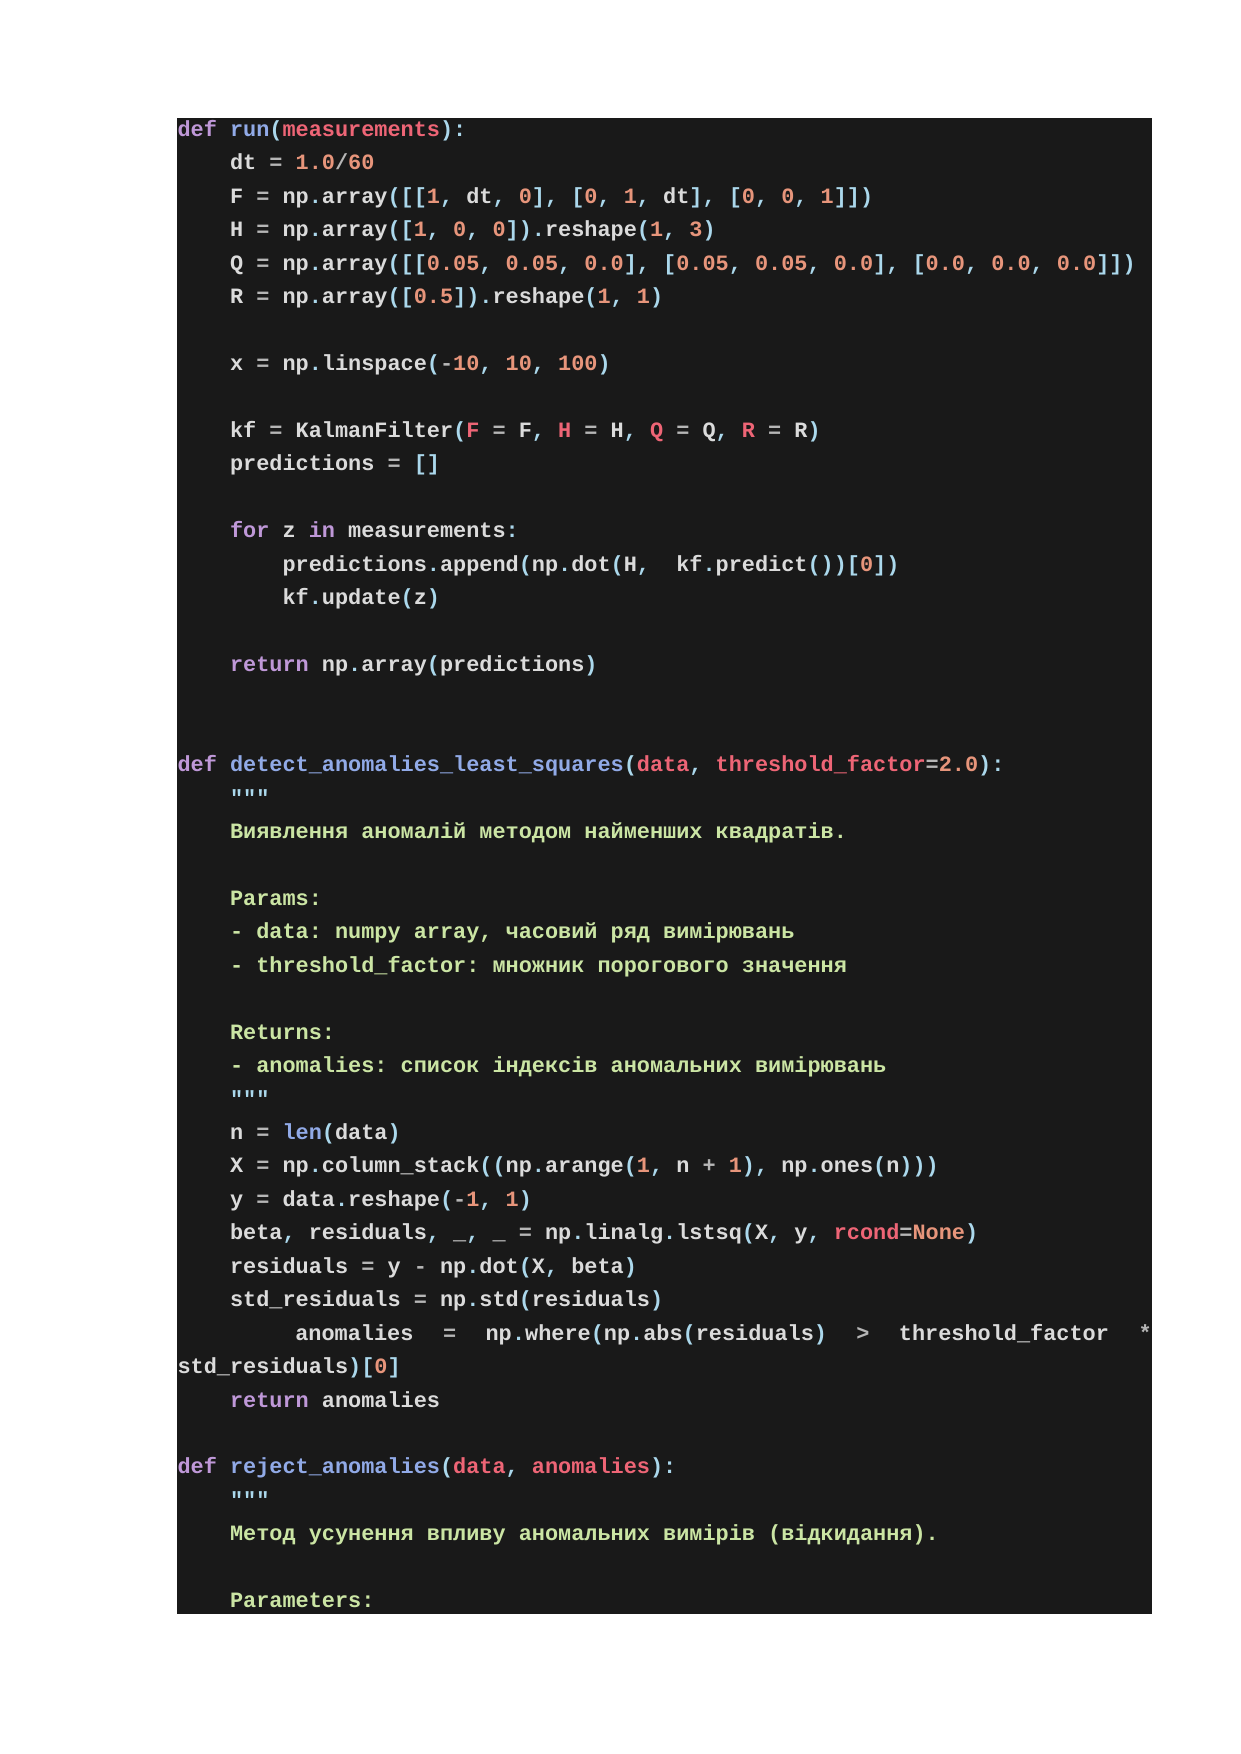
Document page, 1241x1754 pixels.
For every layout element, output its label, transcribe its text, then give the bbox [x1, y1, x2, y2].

text Parameters: [177, 1589, 1152, 1614]
text H = np.array([1, 0, 0]).reshape(1, 3) [177, 218, 1152, 243]
text def detect_anomalies_least_squares(data, threshold_factor=2.0): [177, 753, 1152, 778]
text kf.update(z) [177, 586, 1152, 611]
text Метод усунення впливу аномальних вимірів (відкидання). [177, 1522, 1152, 1547]
text def reject_anomalies(data, anomalies): [177, 1456, 1152, 1480]
text Q = np.array([[0.05, 0.05, 0.0], [0.05, 0.05, 0.0], [0.0, 0.0, 0.0]]) [177, 252, 1152, 277]
text """ [177, 1489, 1152, 1514]
text """ [177, 1088, 1152, 1113]
text - anomalies: список індексів аномальних вимірювань [177, 1054, 1152, 1079]
text - threshold_factor: множник порогового значення [177, 954, 1152, 979]
text Виявлення аномалій методом найменших квадратів. [177, 820, 1152, 845]
text return anomalies [177, 1389, 1152, 1413]
text return np.array(predictions) [177, 653, 1152, 678]
text F = np.array([[1, dt, 0], [0, 1, dt], [0, 0, 1]]) [177, 185, 1152, 210]
text Returns: [177, 1021, 1152, 1046]
text residuals = y - np.dot(X, beta) [177, 1255, 1152, 1280]
text X = np.column_stack((np.arange(1, n + 1), np.ones(n))) [177, 1155, 1152, 1179]
text def run(measurements): [177, 118, 1152, 143]
text R = np.array([0.5]).reshape(1, 1) [177, 285, 1152, 310]
text predictions.append(np.dot(H, kf.predict())[0]) [177, 553, 1152, 578]
text """ [177, 787, 1152, 812]
text for z in measurements: [177, 519, 1152, 544]
text kf = KalmanFilter(F = F, H = H, Q = Q, R = R) [177, 419, 1152, 444]
text dt = 1.0/60 [177, 152, 1152, 176]
text beta, residuals, _, _ = np.linalg.lstsq(X, y, rcond=None) [177, 1222, 1152, 1246]
text y = data.reshape(-1, 1) [177, 1188, 1152, 1213]
text anomalies = np.where(np.abs(residuals) > threshold_factor * std_residuals)[0] [177, 1322, 1152, 1380]
text predictions = [] [177, 452, 1152, 477]
text - data: numpy array, часовий ряд вимірювань [177, 921, 1152, 945]
text std_residuals = np.std(residuals) [177, 1288, 1152, 1313]
text n = len(data) [177, 1121, 1152, 1146]
text Params: [177, 887, 1152, 912]
text x = np.linspace(-10, 10, 100) [177, 352, 1152, 377]
